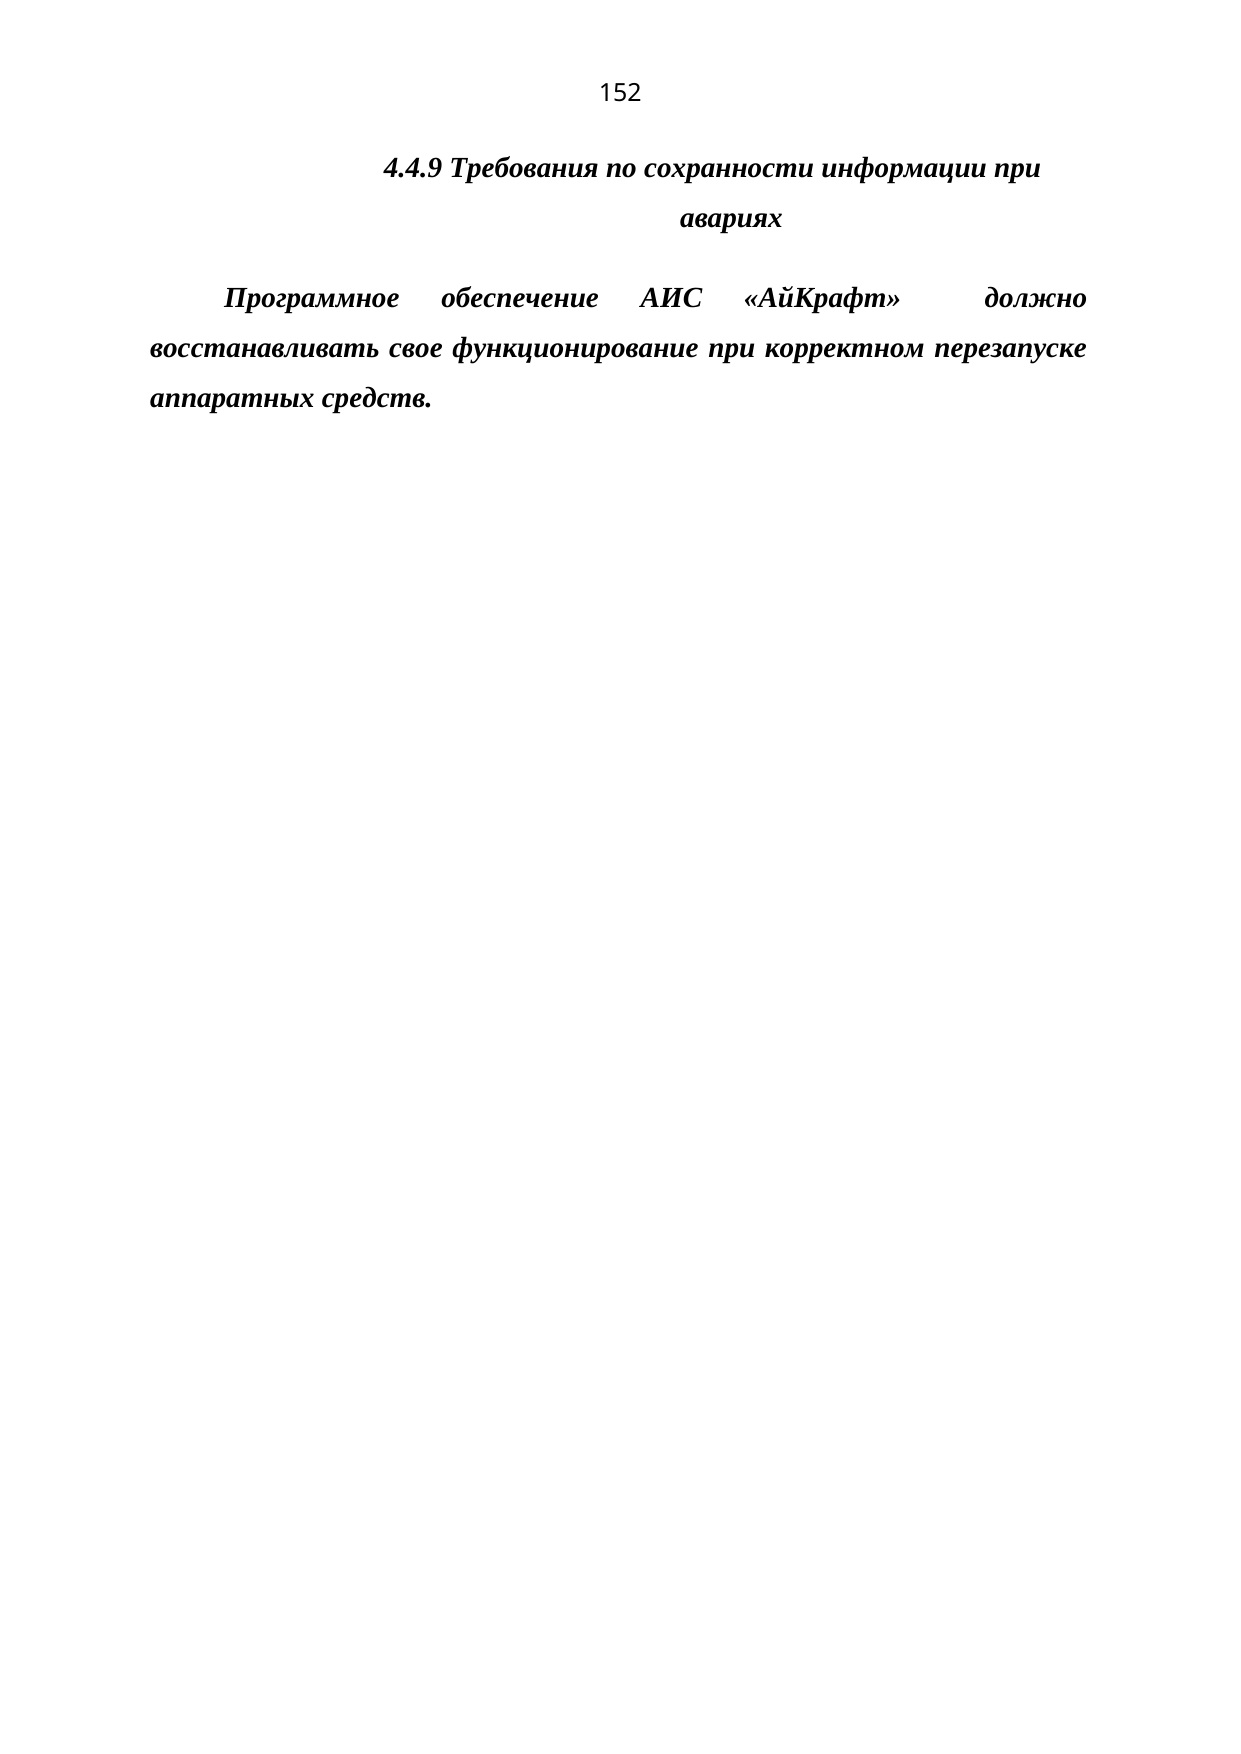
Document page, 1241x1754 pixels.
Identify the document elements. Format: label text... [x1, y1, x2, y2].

text Программное обеспечение АИС «АйКрафт» должно восстанавливать свое функционирование при корректном перезапуске аппаратных средств. [150, 280, 1090, 414]
list Требования по сохранности информации при авариях [337, 150, 1090, 234]
